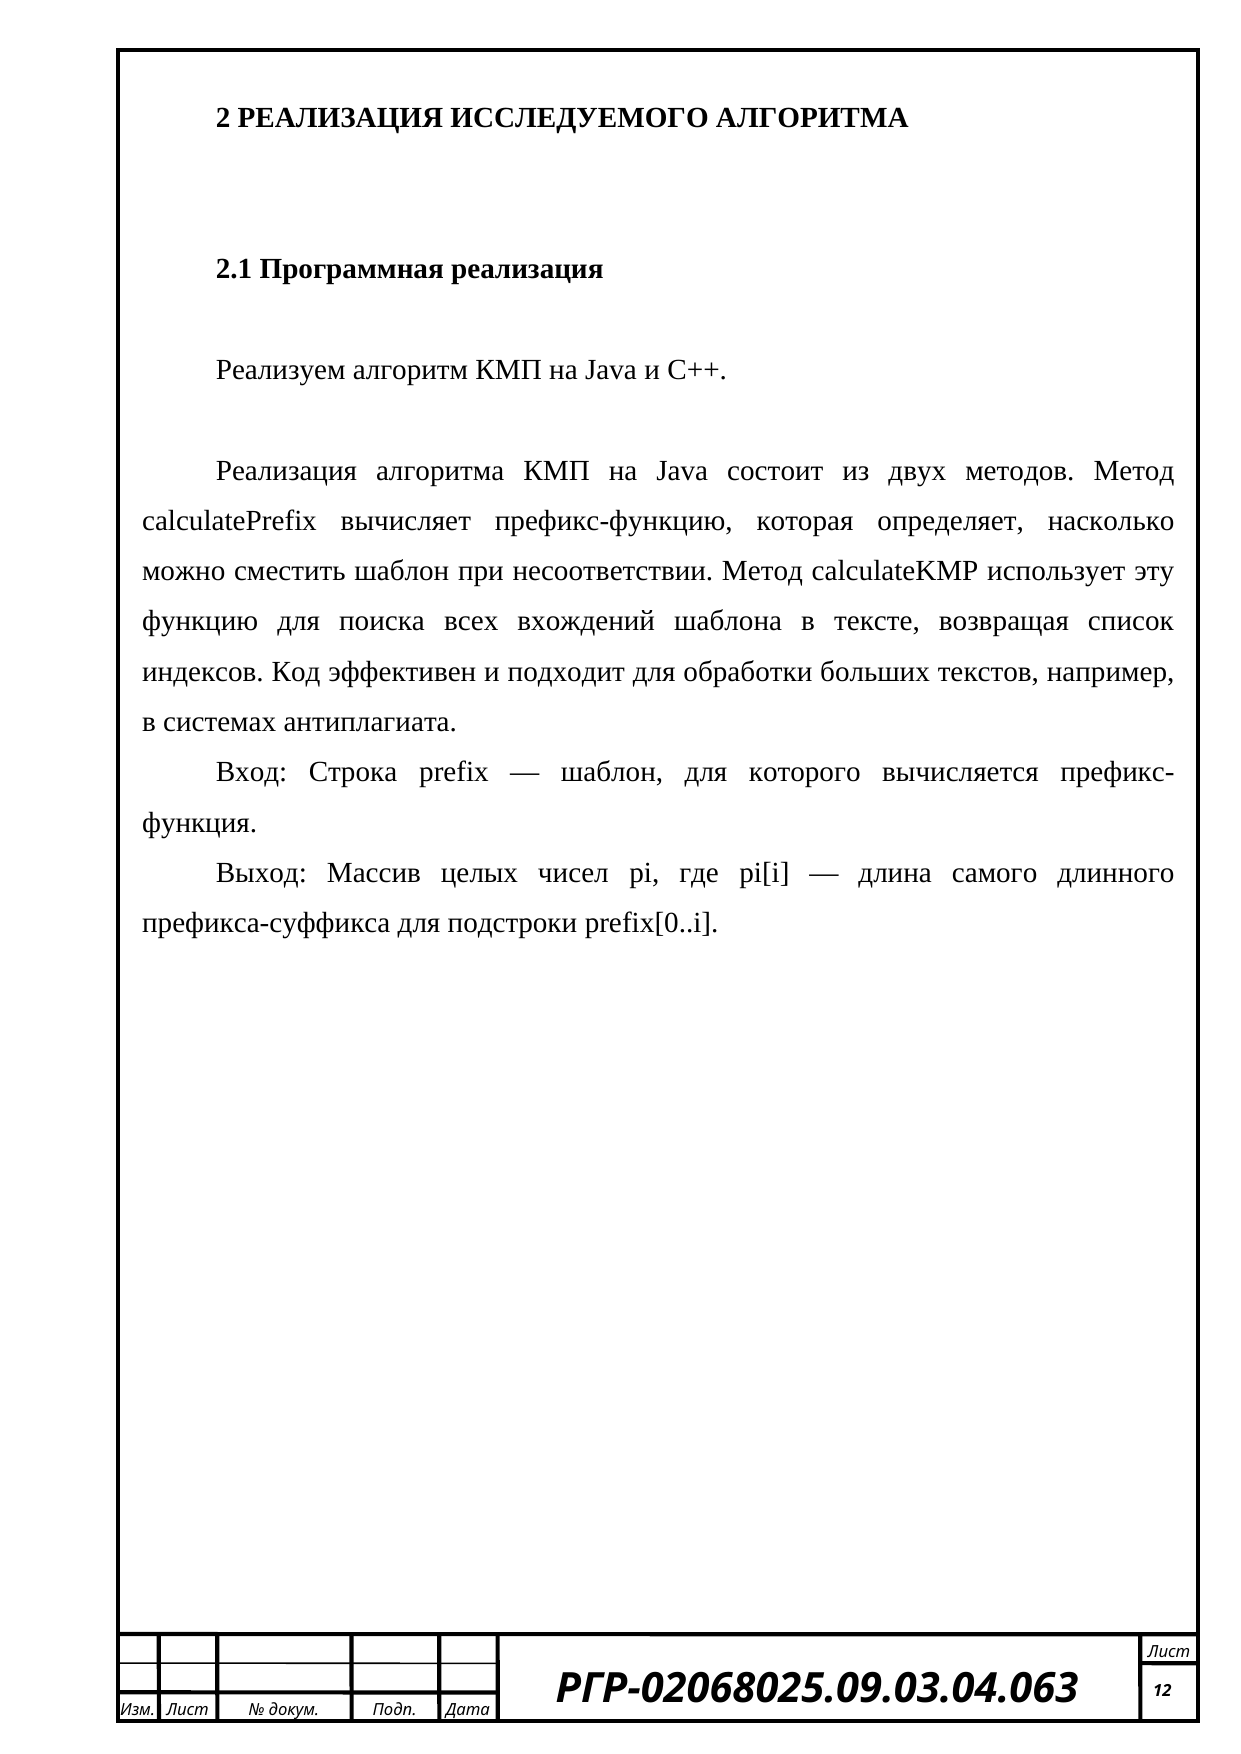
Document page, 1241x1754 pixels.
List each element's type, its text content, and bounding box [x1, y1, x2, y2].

text Реализация алгоритма КМП на Java состоит из двух методов. Метод calculatePrefix вычисляет префикс-функцию, которая определяет, насколько можно сместить шаблон при несоответствии. Метод calculateKMP использует эту функцию для поиска всех вхождений шаблона в тексте, возвращая список индексов. Код эффективен и подходит для обработки больших текстов, например, в системах антиплагиата. [142, 453, 1175, 738]
text Реализуем алгоритм КМП на Java и C++. [142, 352, 1175, 386]
text Вход: Строка prefix — шаблон, для которого вычисляется префикс-функция. [142, 754, 1175, 838]
subtitle 2.1 Программная реализация [142, 251, 1175, 285]
text Выход: Массив целых чисел pi, где pi[i] — длина самого длинного префикса-суффикса для подстроки prefix[0..i]. [142, 855, 1175, 939]
subtitle 2 РЕАЛИЗАЦИЯ ИССЛЕДУЕМОГО АЛГОРИТМА [142, 100, 1175, 134]
